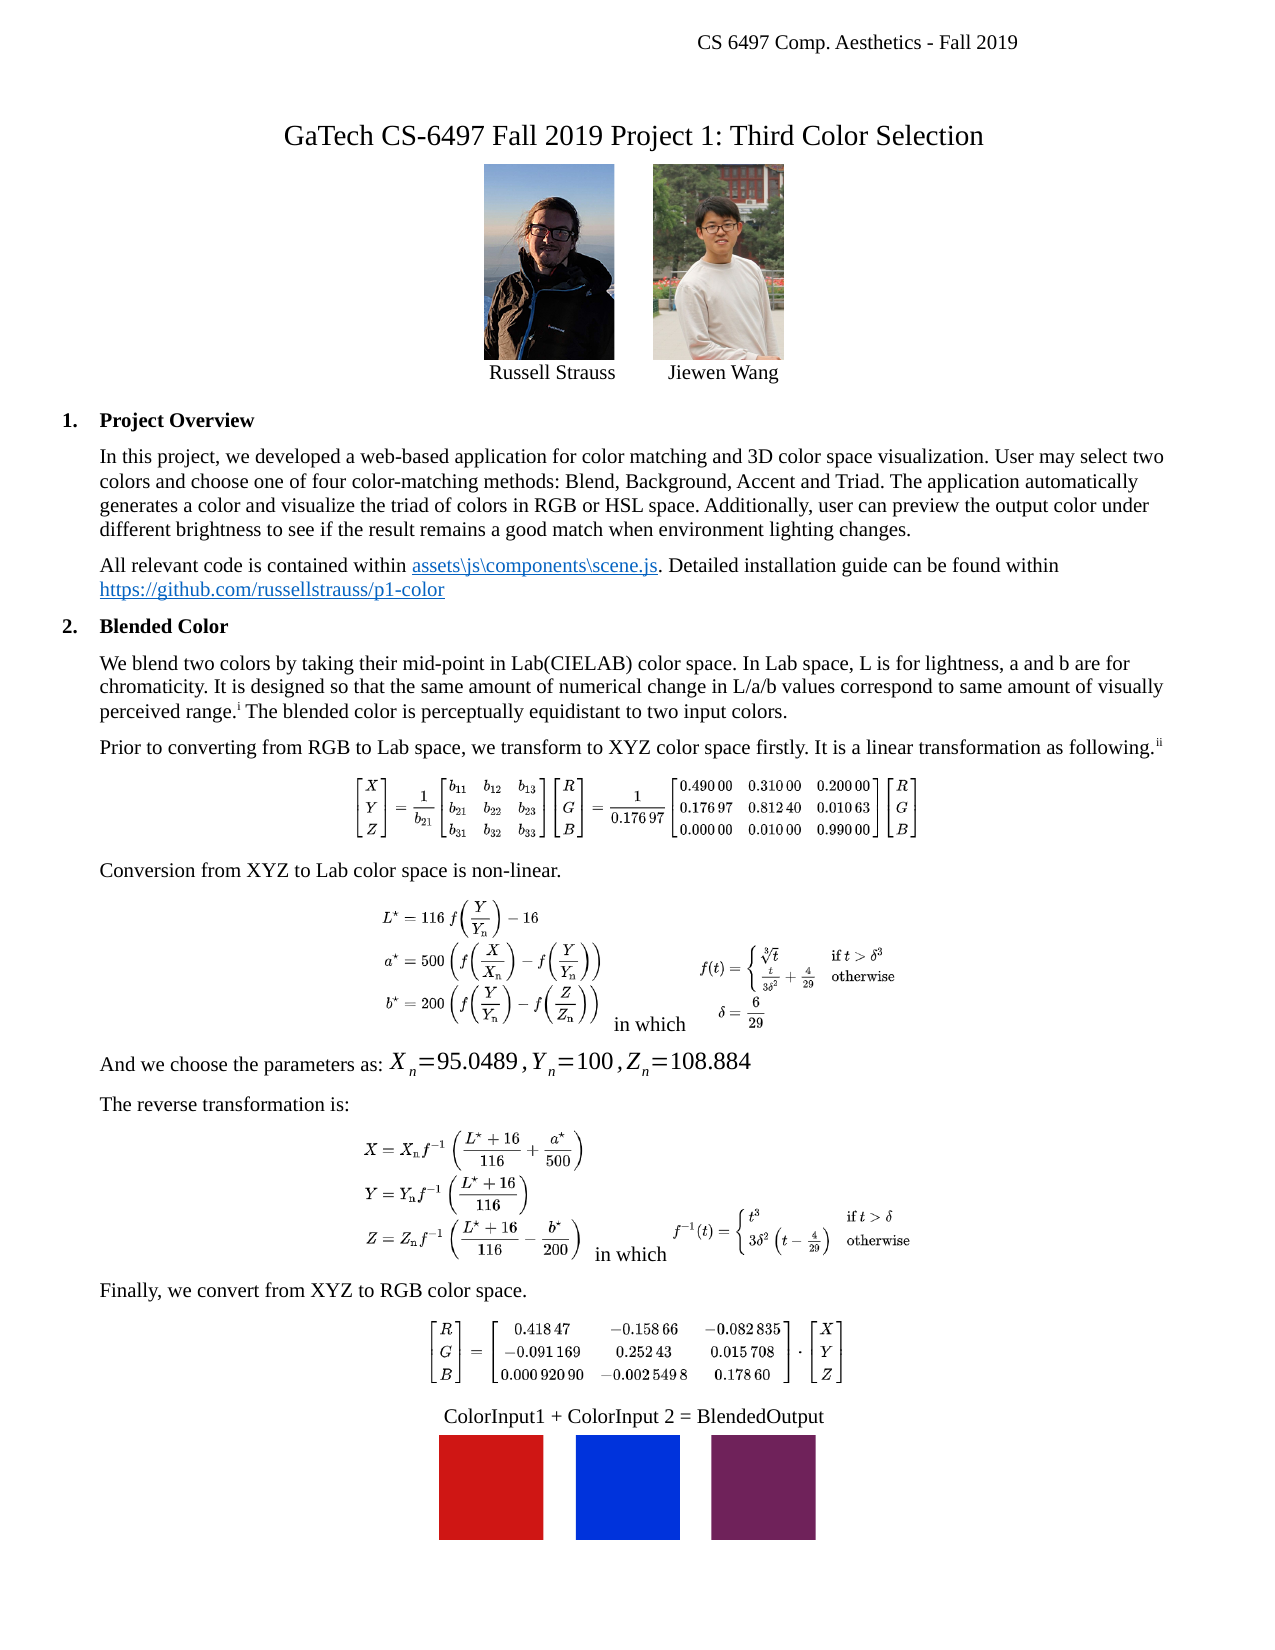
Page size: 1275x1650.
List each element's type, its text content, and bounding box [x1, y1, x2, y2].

picture [352, 1128, 595, 1262]
picture [653, 164, 784, 360]
text Finally, we convert from XYZ to RGB color space. [99, 1278, 1168, 1302]
picture [420, 1315, 848, 1392]
picture [666, 1198, 916, 1262]
picture [366, 894, 614, 1032]
text We blend two colors by taking their mid-point in Lab(CIELAB) color space. In Lab space, L is for lightness, a and b are for chromaticity. It is designed so that the same amount of numerical change in L/a/b values correspond to same amount of visually perceived range. The blended color is perceptually equidistant to two input colors. [99, 650, 1168, 723]
text Conversion from XYZ to Lab color space is non-linear. [99, 858, 1168, 882]
list Project Overview [62, 408, 1168, 432]
picture [691, 933, 901, 1032]
text And we choose the parameters as: [99, 1048, 1168, 1079]
picture [344, 771, 923, 846]
text Russell Strauss Jiewen Wang [99, 360, 1168, 384]
list Blended Color [62, 614, 1168, 638]
text In this project, we developed a web-based application for color matching and 3D color space visualization. User may select two colors and choose one of four color-matching methods: Blend, Background, Accent and Triad. The application automatically generates a color and visualize the triad of colors in RGB or HSL space. Additionally, user can preview the output color under different brightness to see if the result remains a good match when environment lighting changes. [99, 444, 1168, 541]
picture [711, 1435, 816, 1540]
picture [575, 1435, 680, 1540]
text All relevant code is contained within assets\js\components\scene.js. Detailed installation guide can be found within https://github.com/russellstrauss/p1-color [99, 553, 1168, 601]
text Prior to converting from RGB to Lab space, we transform to XYZ color space firstly. It is a linear transformation as following. [99, 735, 1168, 759]
text ColorInput1 + ColorInput 2 = BlendedOutput [99, 1404, 1168, 1428]
picture [484, 164, 615, 360]
text GaTech CS-6497 Fall 2019 Project 1: Third Color Selection [99, 118, 1168, 152]
text The reverse transformation is: [99, 1092, 1168, 1116]
picture [439, 1435, 544, 1540]
